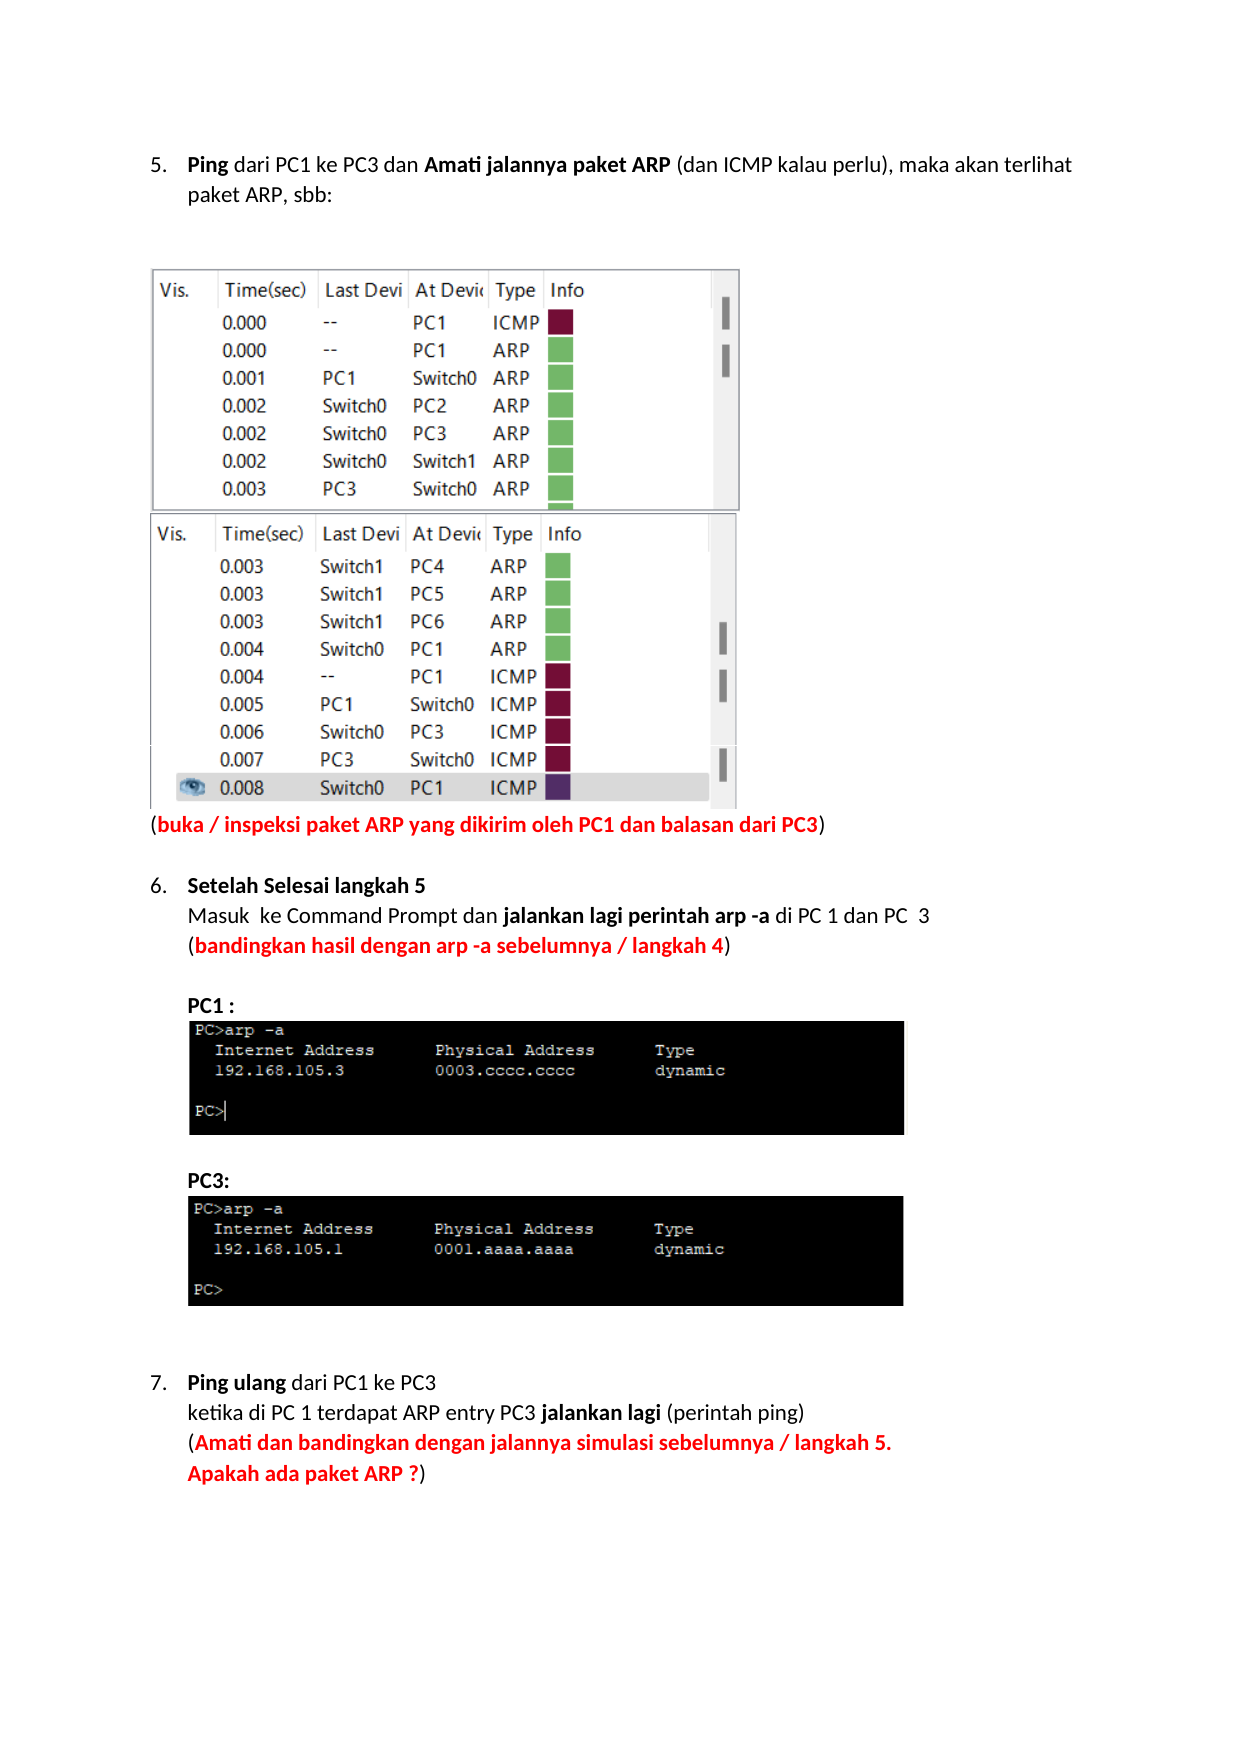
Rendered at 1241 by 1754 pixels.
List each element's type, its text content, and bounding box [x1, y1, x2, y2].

text PC1 : [187, 992, 1090, 1019]
text PC3: [187, 1167, 1090, 1194]
list Ping dari PC1 ke PC3 dan Amati jalannya paket ARP (dan ICMP kalau perlu), maka akan terlihat paket ARP, sbb: [150, 150, 1090, 237]
list Ping ulang dari PC1 ke PC3 ketika di PC 1 terdapat ARP entry PC3 jalankan lagi (perintah ping) (Amati dan bandingkan dengan jalannya simulasi sebelumnya / langkah 5. Apakah ada paket ARP ?) [150, 1368, 1090, 1487]
picture [150, 268, 740, 512]
picture [187, 1021, 908, 1135]
picture [187, 1196, 905, 1306]
list Setelah Selesai langkah 5 Masuk ke Command Prompt dan jalankan lagi perintah arp -a di PC 1 dan PC 3 (bandingkan hasil dengan arp -a sebelumnya / langkah 4) [150, 871, 1090, 959]
picture [150, 513, 737, 745]
picture [150, 746, 737, 809]
